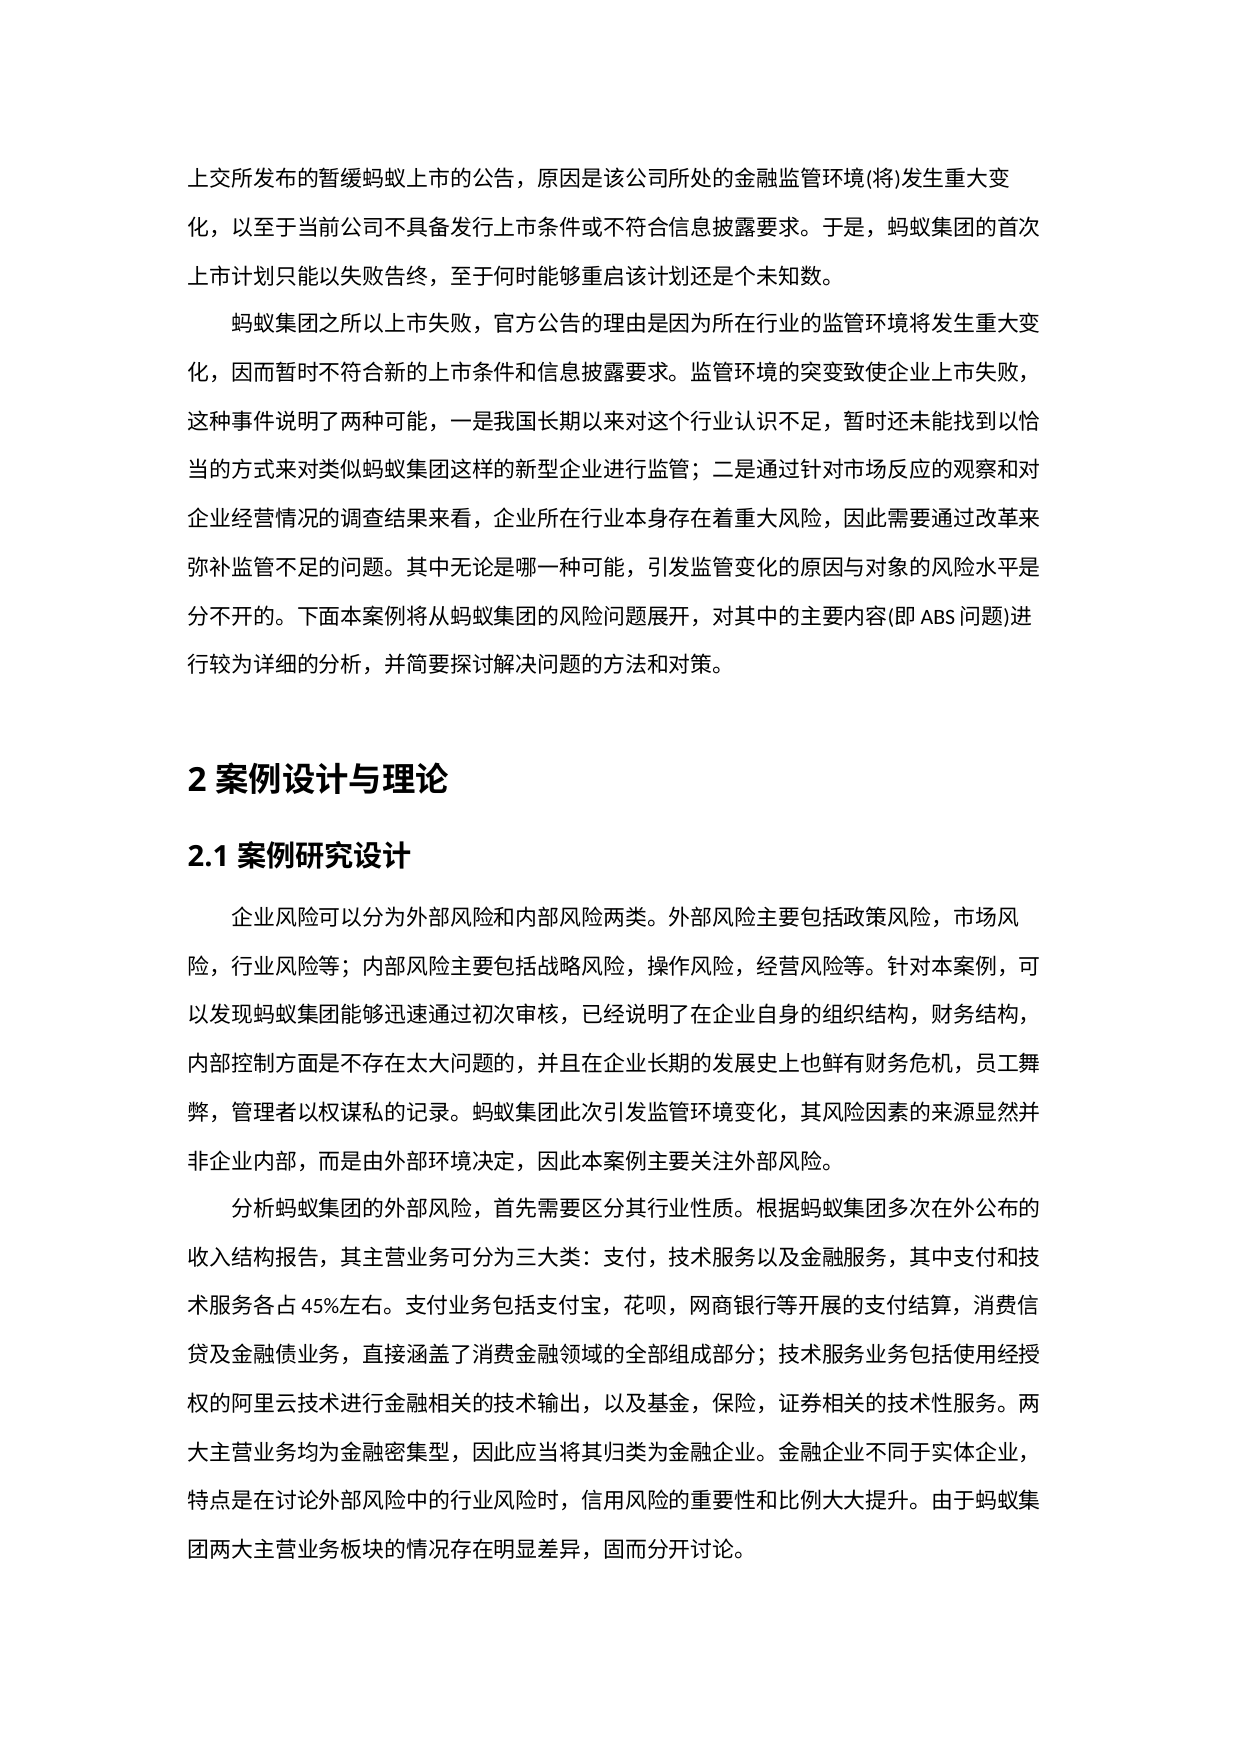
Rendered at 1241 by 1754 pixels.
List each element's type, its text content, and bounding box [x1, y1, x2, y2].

text 企业风险可以分为外部风险和内部风险两类。外部风险主要包括政策风险，市场风险，行业风险等；内部风险主要包括战略风险，操作风险，经营风险等。针对本案例，可以发现蚂蚁集团能够迅速通过初次审核，已经说明了在企业自身的组织结构，财务结构，内部控制方面是不存在太大问题的，并且在企业长期的发展史上也鲜有财务危机，员工舞弊，管理者以权谋私的记录。蚂蚁集团此次引发监管环境变化，其风险因素的来源显然并非企业内部，而是由外部环境决定，因此本案例主要关注外部风险。 [187, 901, 1053, 1177]
subtitle 2 案例设计与理论 [187, 746, 1053, 811]
text 分析蚂蚁集团的外部风险，首先需要区分其行业性质。根据蚂蚁集团多次在外公布的收入结构报告，其主营业务可分为三大类：支付，技术服务以及金融服务，其中支付和技术服务各占45%左右。支付业务包括支付宝，花呗，网商银行等开展的支付结算，消费信贷及金融债业务，直接涵盖了消费金融领域的全部组成部分；技术服务业务包括使用经授权的阿里云技术进行金融相关的技术输出，以及基金，保险，证券相关的技术性服务。两大主营业务均为金融密集型，因此应当将其归类为金融企业。金融企业不同于实体企业，特点是在讨论外部风险中的行业风险时，信用风险的重要性和比例大大提升。由于蚂蚁集团两大主营业务板块的情况存在明显差异，固而分开讨论。 [187, 1192, 1053, 1565]
text 蚂蚁集团之所以上市失败，官方公告的理由是因为所在行业的监管环境将发生重大变化，因而暂时不符合新的上市条件和信息披露要求。监管环境的突变致使企业上市失败，这种事件说明了两种可能，一是我国长期以来对这个行业认识不足，暂时还未能找到以恰当的方式来对类似蚂蚁集团这样的新型企业进行监管；二是通过针对市场反应的观察和对企业经营情况的调查结果来看，企业所在行业本身存在着重大风险，因此需要通过改革来弥补监管不足的问题。其中无论是哪一种可能，引发监管变化的原因与对象的风险水平是分不开的。下面本案例将从蚂蚁集团的风险问题展开，对其中的主要内容(即ABS问题)进行较为详细的分析，并简要探讨解决问题的方法和对策。 [187, 307, 1053, 681]
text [187, 162, 1053, 292]
text 2.1 案例研究设计 [187, 823, 1053, 888]
